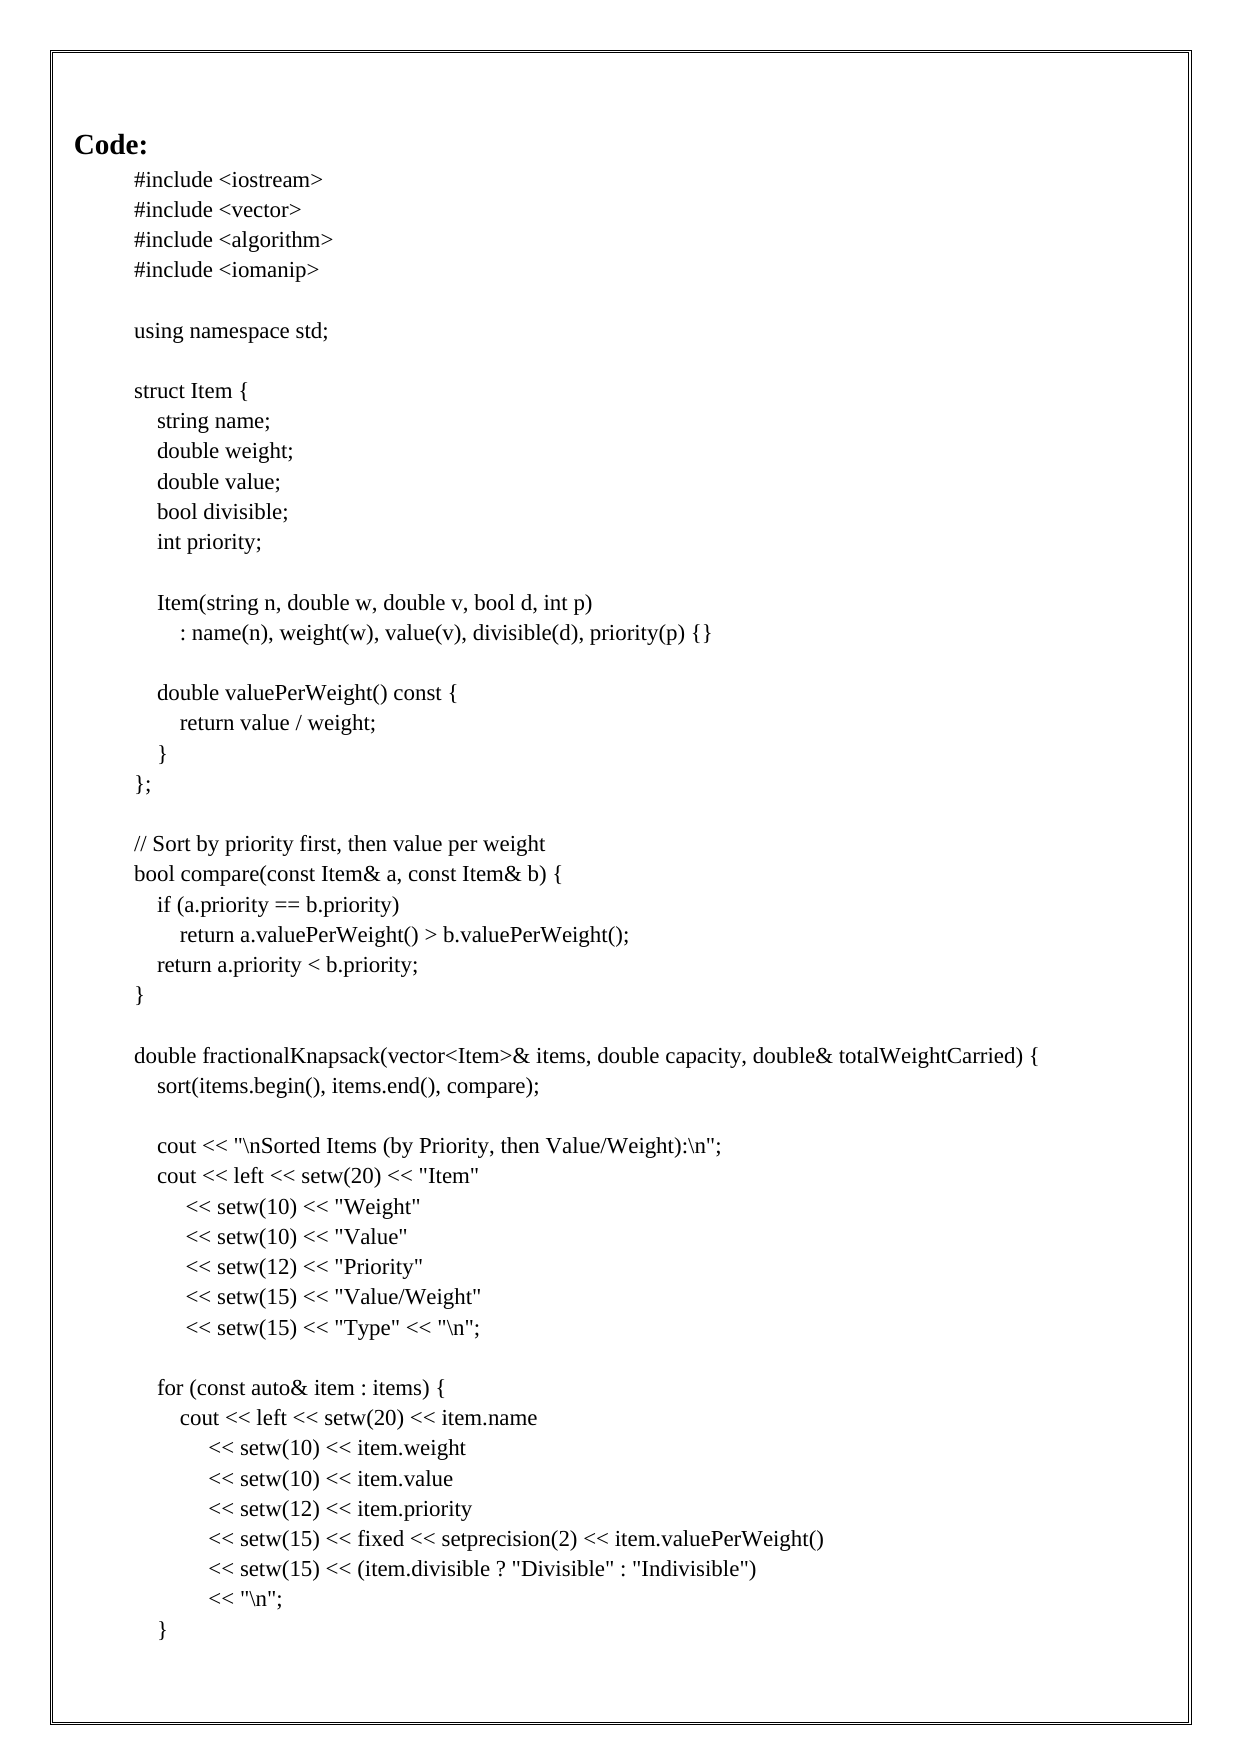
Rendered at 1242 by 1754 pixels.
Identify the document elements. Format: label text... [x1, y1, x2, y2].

text #include <vector> [134, 196, 1165, 222]
text bool divisible; [134, 498, 1165, 524]
text : name(n), weight(w), value(v), divisible(d), priority(p) {} [134, 619, 1165, 645]
text string name; [134, 407, 1165, 434]
text bool compare(const Item& a, const Item& b) { [134, 860, 1165, 887]
text sort(items.begin(), items.end(), compare); [134, 1072, 1165, 1098]
text int priority; [134, 528, 1165, 554]
text #include <iomanip> [134, 256, 1165, 283]
text // Sort by priority first, then value per weight [134, 830, 1165, 857]
text return value / weight; [134, 709, 1165, 736]
text Code: [59, 127, 1165, 161]
text << setw(10) << "Value" [134, 1223, 1165, 1249]
text for (const auto& item : items) { [134, 1374, 1165, 1400]
text }; [134, 770, 1165, 796]
text #include <algorithm> [134, 226, 1165, 252]
text return a.valuePerWeight() > b.valuePerWeight(); [134, 921, 1165, 947]
text } [134, 739, 1165, 766]
text Item(string n, double w, double v, bool d, int p) [134, 588, 1165, 615]
text << "\n"; [134, 1585, 1165, 1612]
text << setw(12) << "Priority" [134, 1253, 1165, 1279]
text } [134, 1616, 1165, 1642]
text << setw(15) << "Value/Weight" [134, 1283, 1165, 1310]
text if (a.priority == b.priority) [134, 891, 1165, 917]
text << setw(10) << item.weight [134, 1434, 1165, 1461]
text << setw(15) << (item.divisible ? "Divisible" : "Indivisible") [134, 1555, 1165, 1582]
text << setw(15) << fixed << setprecision(2) << item.valuePerWeight() [134, 1525, 1165, 1551]
text return a.priority < b.priority; [134, 951, 1165, 977]
text #include <iostream> [134, 166, 1165, 192]
text double fractionalKnapsack(vector<Item>& items, double capacity, double& totalWeightCarried) { [134, 1042, 1165, 1068]
text using namespace std; [134, 317, 1165, 343]
text << setw(10) << "Weight" [134, 1193, 1165, 1219]
text } [134, 981, 1165, 1008]
text cout << "\nSorted Items (by Priority, then Value/Weight):\n"; [134, 1132, 1165, 1159]
text cout << left << setw(20) << "Item" [134, 1162, 1165, 1189]
text cout << left << setw(20) << item.name [134, 1404, 1165, 1431]
text << setw(15) << "Type" << "\n"; [134, 1313, 1165, 1340]
text double weight; [134, 437, 1165, 464]
text double value; [134, 468, 1165, 494]
text << setw(12) << item.priority [134, 1495, 1165, 1521]
text << setw(10) << item.value [134, 1464, 1165, 1491]
text struct Item { [134, 377, 1165, 403]
text double valuePerWeight() const { [134, 679, 1165, 706]
